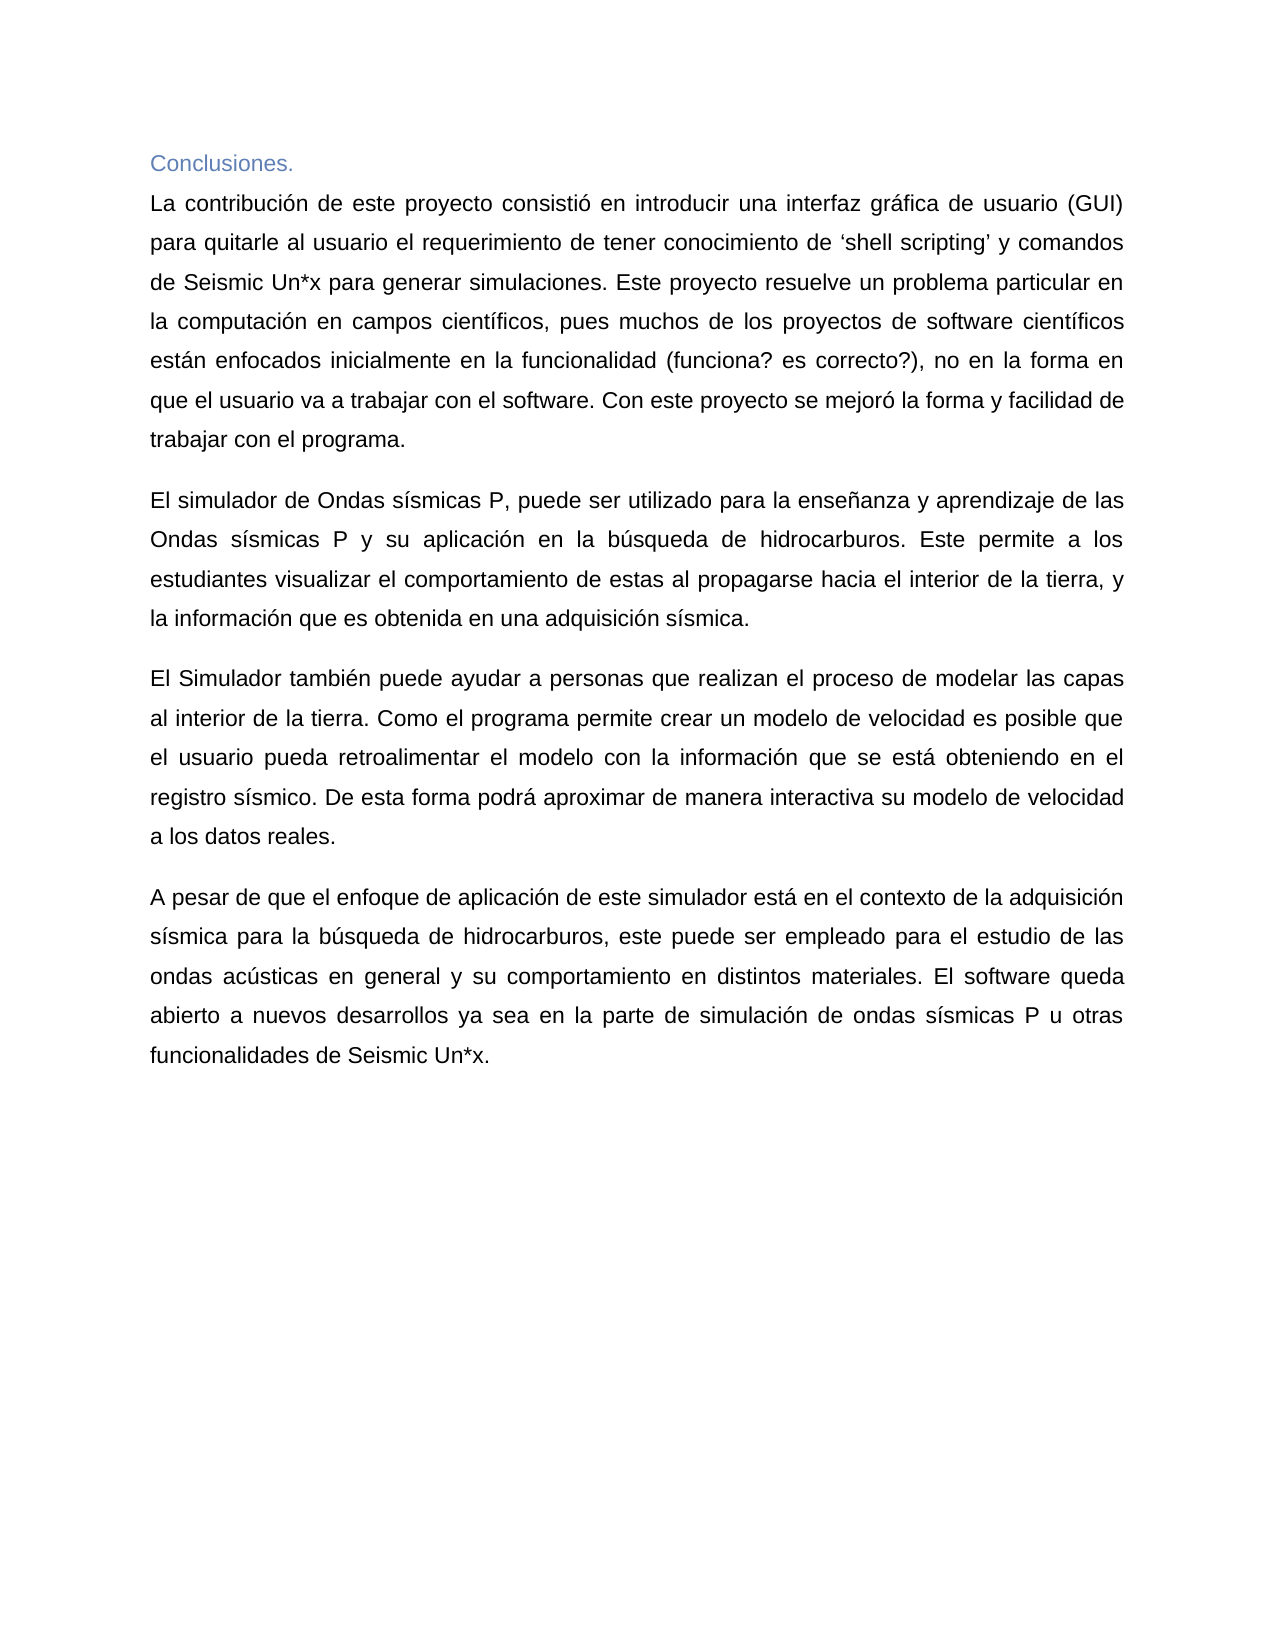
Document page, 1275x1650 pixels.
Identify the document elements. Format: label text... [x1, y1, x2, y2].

text Conclusiones. [150, 150, 1125, 176]
text El simulador de Ondas sísmicas P, puede ser utilizado para la enseñanza y aprendizaje de las Ondas sísmicas P y su aplicación en la búsqueda de hidrocarburos. Este permite a los estudiantes visualizar el comportamiento de estas al propagarse hacia el interior de la tierra, y la información que es obtenida en una adquisición sísmica. [150, 487, 1125, 631]
text A pesar de que el enfoque de aplicación de este simulador está en el contexto de la adquisición sísmica para la búsqueda de hidrocarburos, este puede ser empleado para el estudio de las ondas acústicas en general y su comportamiento en distintos materiales. El software queda abierto a nuevos desarrollos ya sea en la parte de simulación de ondas sísmicas P u otras funcionalidades de Seismic Un*x. [150, 884, 1125, 1068]
text La contribución de este proyecto consistió en introducir una interfaz gráfica de usuario (GUI) para quitarle al usuario el requerimiento de tener conocimiento de ‘shell scripting’ y comandos de Seismic Un*x para generar simulaciones. Este proyecto resuelve un problema particular en la computación en campos científicos, pues muchos de los proyectos de software científicos están enfocados inicialmente en la funcionalidad (funciona? es correcto?), no en la forma en que el usuario va a trabajar con el software. Con este proyecto se mejoró la forma y facilidad de trabajar con el programa. [150, 189, 1125, 453]
text El Simulador también puede ayudar a personas que realizan el proceso de modelar las capas al interior de la tierra. Como el programa permite crear un modelo de velocidad es posible que el usuario pueda retroalimentar el modelo con la información que se está obteniendo en el registro sísmico. De esta forma podrá aproximar de manera interactiva su modelo de velocidad a los datos reales. [150, 665, 1125, 850]
